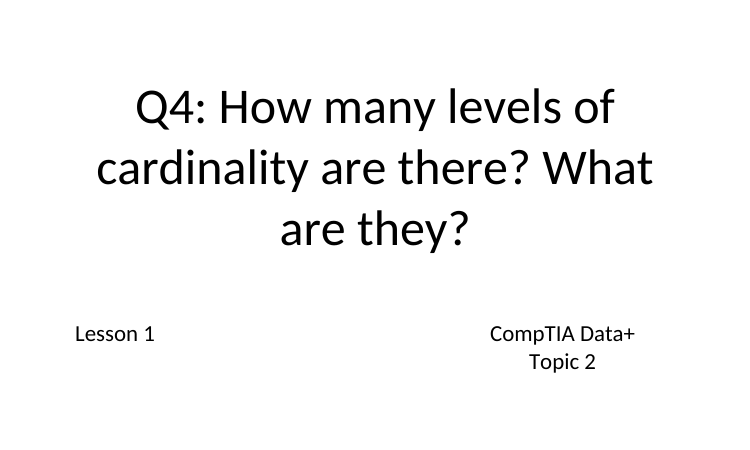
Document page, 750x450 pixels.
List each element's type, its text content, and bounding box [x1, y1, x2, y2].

text Q4: How many levels of cardinality are there? What are they? [75, 75, 675, 258]
